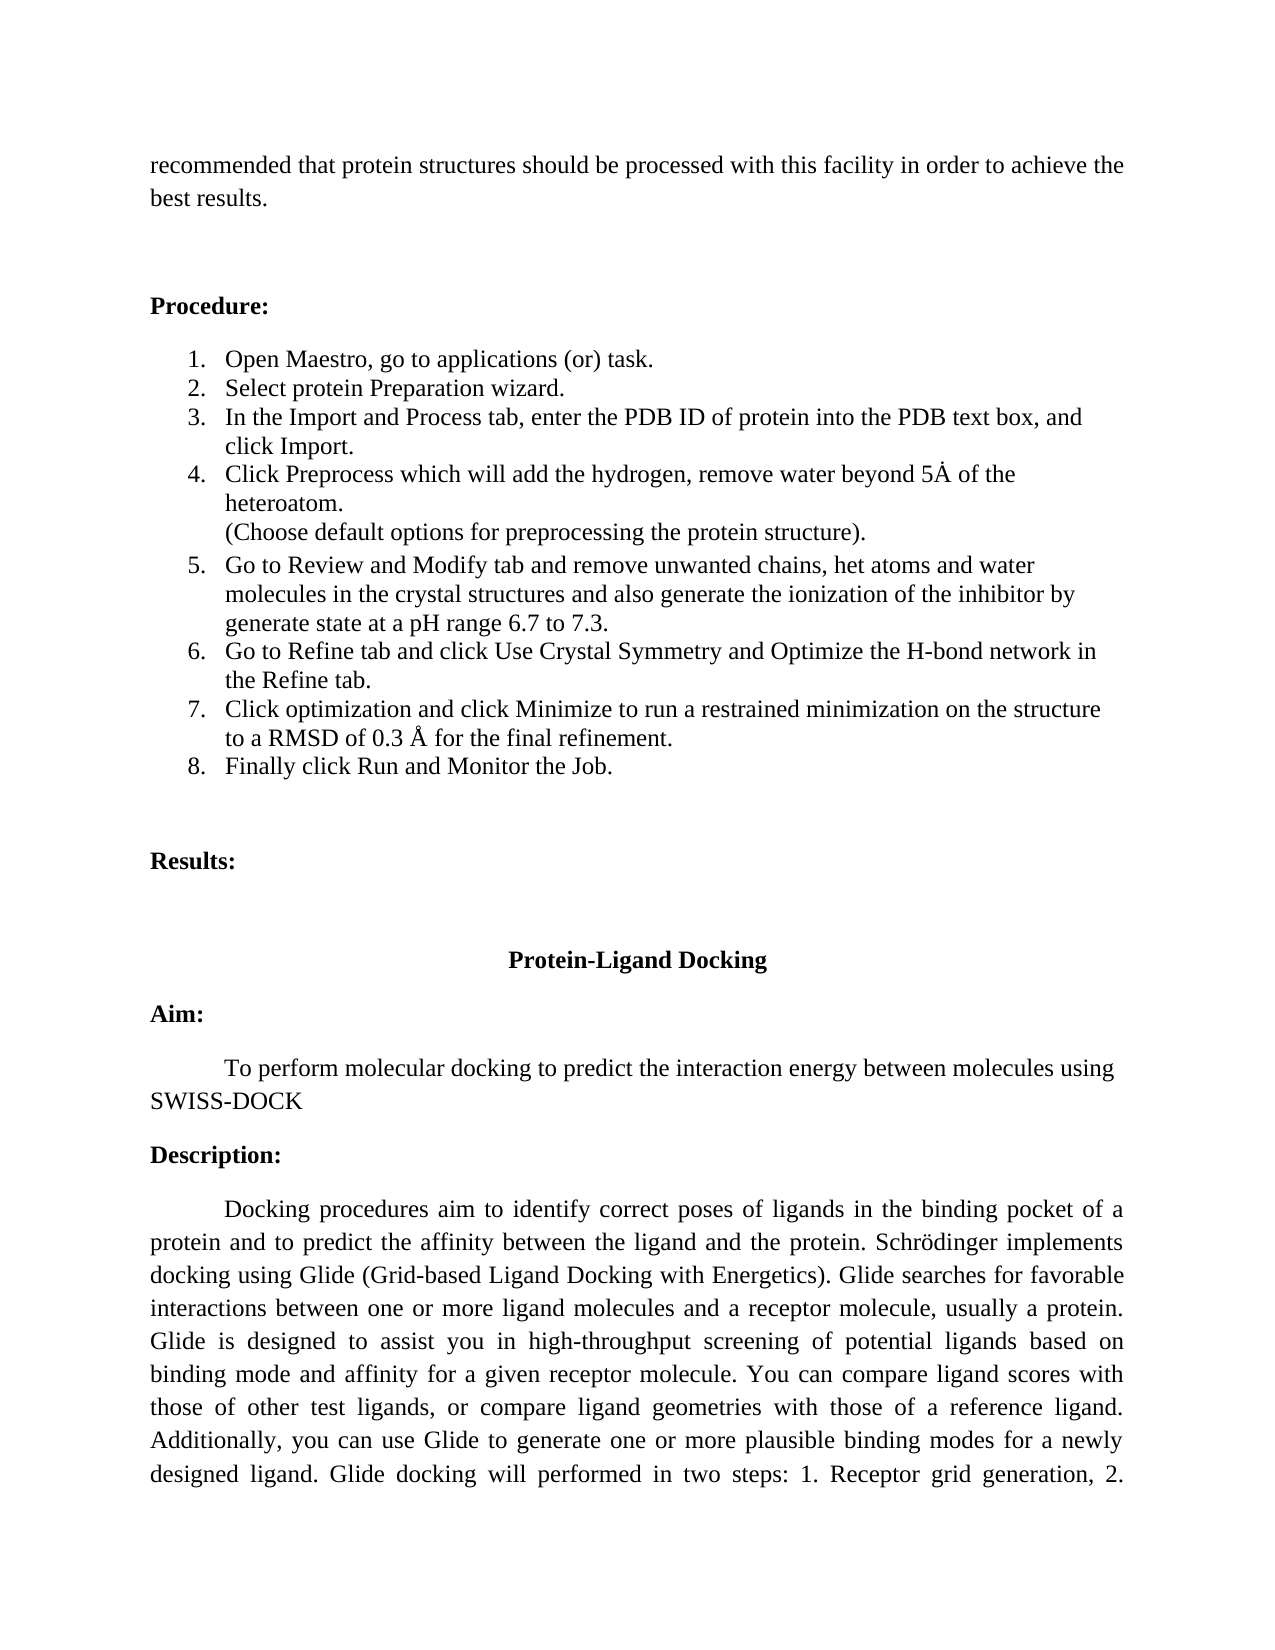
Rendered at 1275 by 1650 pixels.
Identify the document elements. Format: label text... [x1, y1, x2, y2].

list Click optimization and click Minimize to run a restrained minimization on the structure to a RMSD of 0.3 Å for the final refinement. [187, 694, 1125, 751]
list Select protein Preparation wizard. [187, 373, 1125, 402]
text Aim: [150, 999, 1125, 1028]
text Description: [150, 1140, 1125, 1168]
list Go to Refine tab and click Use Crystal Symmetry and Optimize the H-bond network in the Refine tab. [187, 636, 1125, 694]
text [150, 1194, 1125, 1488]
list Go to Review and Modify tab and remove unwanted chains, het atoms and water molecules in the crystal structures and also generate the ionization of the inhibitor by generate state at a pH range 6.7 to 7.3. [187, 550, 1125, 636]
text Protein-Ligand Docking [150, 945, 1125, 974]
text Results: [150, 846, 1125, 875]
text (Choose default options for preprocessing the protein structure). [225, 517, 1125, 546]
list Finally click Run and Monitor the Job. [187, 751, 1125, 780]
list In the Import and Process tab, enter the PDB ID of protein into the PDB text box, and click Import. [187, 402, 1125, 459]
list Click Preprocess which will add the hydrogen, remove water beyond 5Ȧ of the heteroatom. [187, 459, 1125, 517]
list Open Maestro, go to applications (or) task. [187, 344, 1125, 373]
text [150, 150, 1125, 212]
text To perform molecular docking to predict the interaction energy between molecules using SWISS-DOCK [150, 1053, 1125, 1115]
text Procedure: [150, 291, 1125, 319]
